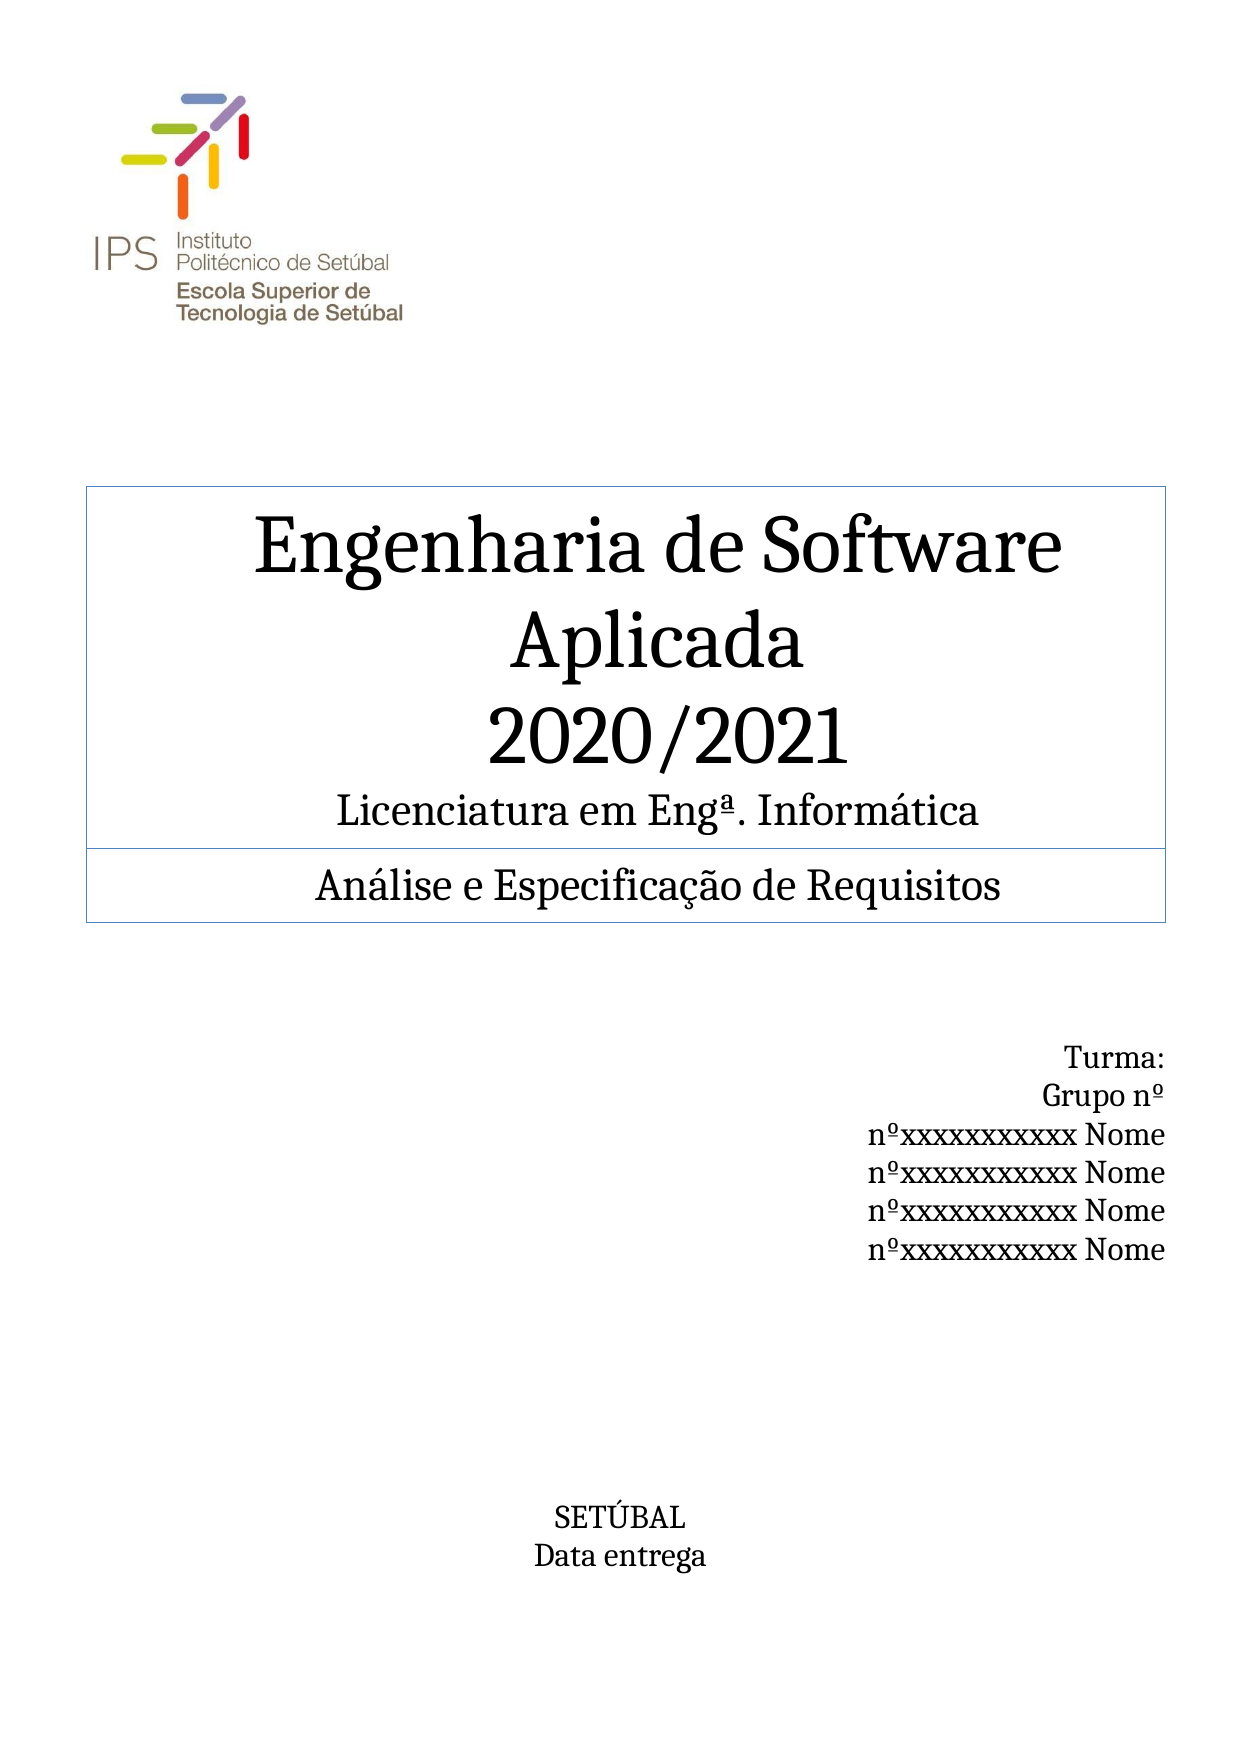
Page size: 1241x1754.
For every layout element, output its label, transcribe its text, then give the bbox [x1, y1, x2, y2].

table_header Engenharia de Software Aplicada 2020/2021 Licenciatura em Engª. Informática [87, 487, 1165, 848]
text SETÚBAL [75, 1498, 1165, 1537]
text Data entrega [75, 1537, 1165, 1575]
text nºxxxxxxxxxxx Nome [75, 1115, 1165, 1153]
text nºxxxxxxxxxxx Nome [75, 1230, 1165, 1268]
text Grupo nº [75, 1077, 1165, 1115]
table_cell Análise e Especificação de Requisitos [87, 849, 1165, 922]
text nºxxxxxxxxxxx Nome [75, 1153, 1165, 1192]
text Turma: [75, 1038, 1165, 1077]
picture [75, 75, 424, 342]
text nºxxxxxxxxxxx Nome [75, 1192, 1165, 1230]
